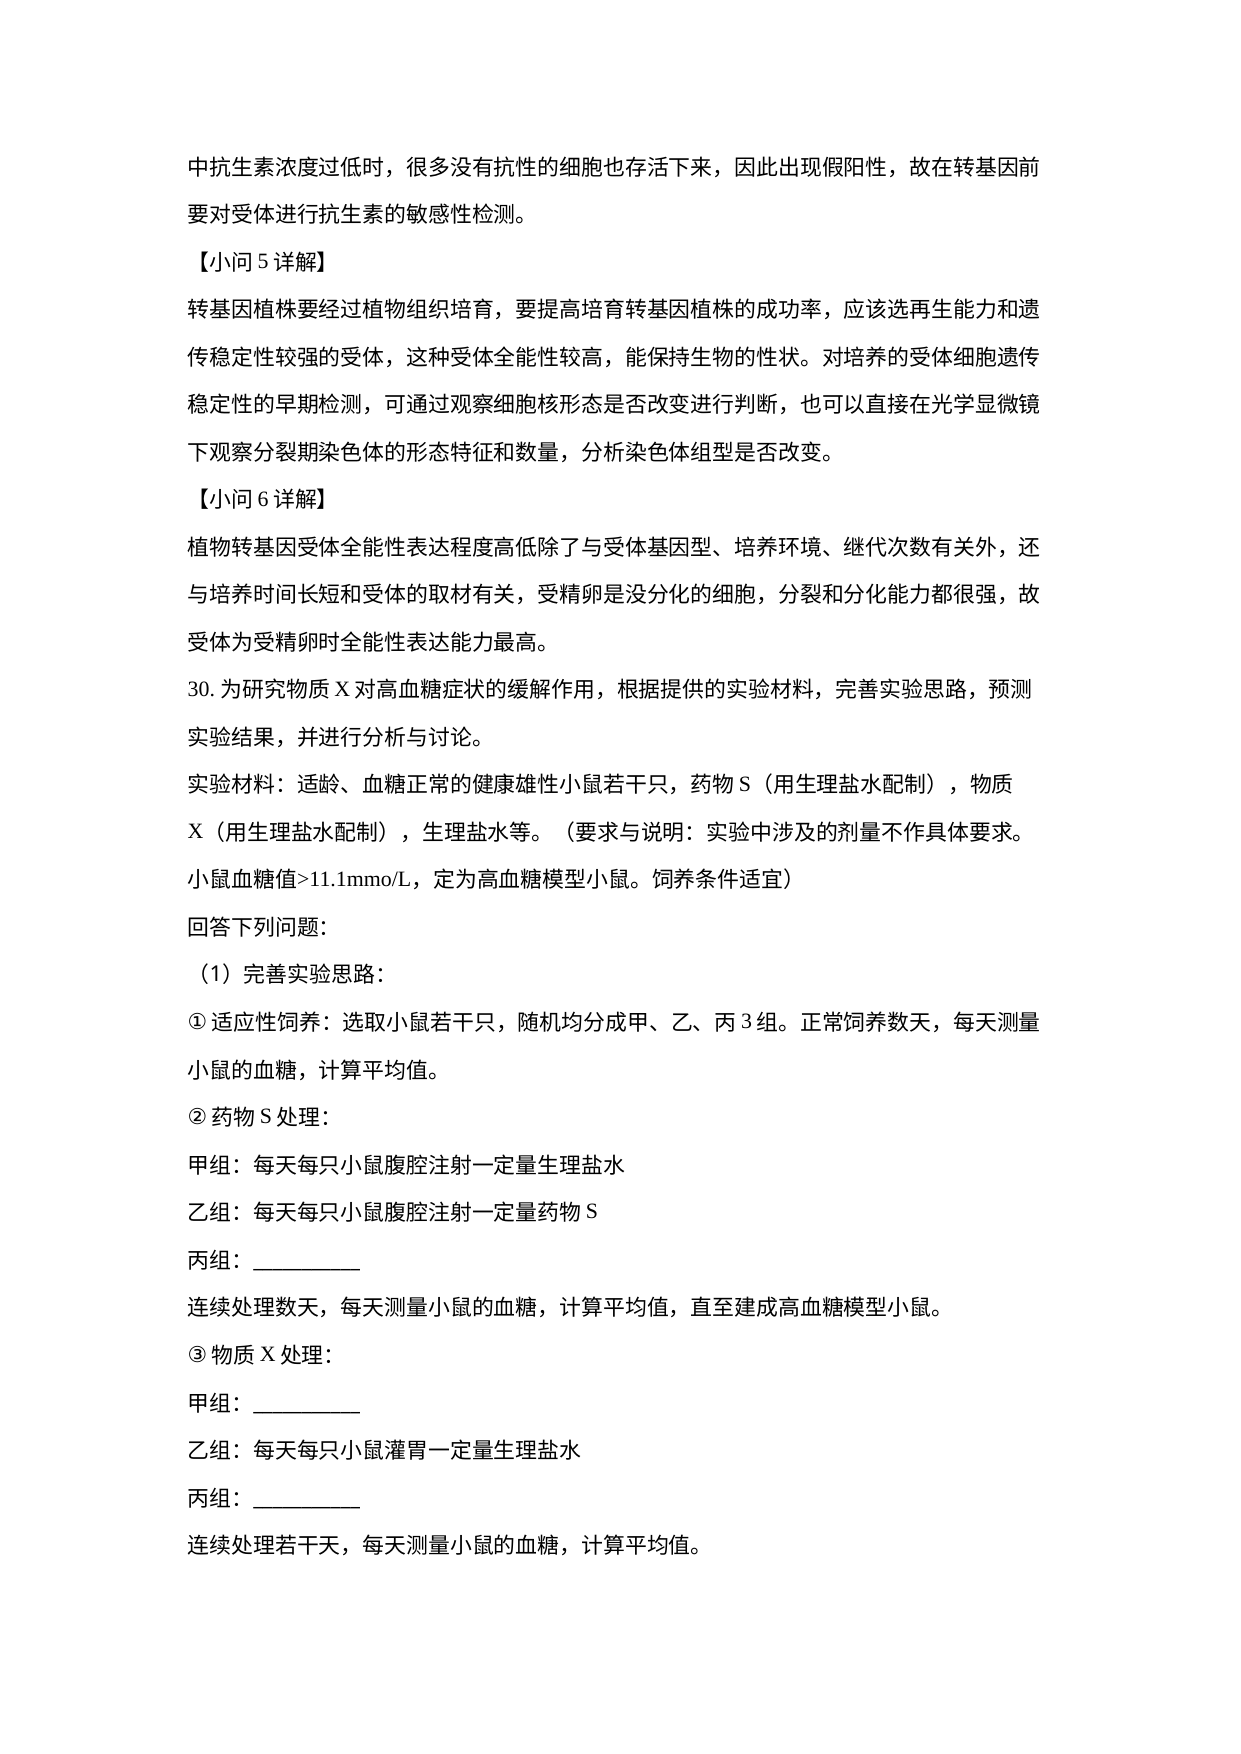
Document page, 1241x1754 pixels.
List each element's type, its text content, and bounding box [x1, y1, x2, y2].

text 【小问5详解】 [187, 245, 1053, 277]
text 甲组：每天每只小鼠腹腔注射一定量生理盐水 [187, 1148, 1053, 1179]
text ③物质X处理： [187, 1338, 1053, 1370]
text ①适应性饲养：选取小鼠若干只，随机均分成甲、乙、丙3组。正常饲养数天，每天测量小鼠的血糖，计算平均值。 [187, 1005, 1053, 1084]
text ②药物S处理： [187, 1100, 1053, 1132]
text 【小问6详解】 [187, 482, 1053, 514]
text 植物转基因受体全能性表达程度高低除了与受体基因型、培养环境、继代次数有关外，还与培养时间长短和受体的取材有关，受精卵是没分化的细胞，分裂和分化能力都很强，故受体为受精卵时全能性表达能力最高。 [187, 530, 1053, 657]
text 甲组：___________ [187, 1386, 1053, 1417]
text 丙组：___________ [187, 1243, 1053, 1274]
text 乙组：每天每只小鼠腹腔注射一定量药物S [187, 1195, 1053, 1227]
text 连续处理若干天，每天测量小鼠的血糖，计算平均值。 [187, 1528, 1053, 1560]
text （1）完善实验思路： [187, 957, 1053, 989]
text 转基因植株要经过植物组织培育，要提高培育转基因植株的成功率，应该选再生能力和遗传稳定性较强的受体，这种受体全能性较高，能保持生物的性状。对培养的受体细胞遗传稳定性的早期检测，可通过观察细胞核形态是否改变进行判断，也可以直接在光学显微镜下观察分裂期染色体的形态特征和数量，分析染色体组型是否改变。 [187, 292, 1053, 467]
text 实验材料：适龄、血糖正常的健康雄性小鼠若干只，药物S（用生理盐水配制），物质X（用生理盐水配制），生理盐水等。（要求与说明：实验中涉及的剂量不作具体要求。小鼠血糖值>11.1mmo/L，定为高血糖模型小鼠。饲养条件适宜） [187, 767, 1053, 894]
text 连续处理数天，每天测量小鼠的血糖，计算平均值，直至建成高血糖模型小鼠。 [187, 1290, 1053, 1322]
text 丙组：___________ [187, 1481, 1053, 1512]
text 乙组：每天每只小鼠灌胃一定量生理盐水 [187, 1433, 1053, 1465]
text 回答下列问题： [187, 910, 1053, 942]
text 30. 为研究物质X对高血糖症状的缓解作用，根据提供的实验材料，完善实验思路，预测实验结果，并进行分析与讨论。 [187, 672, 1053, 752]
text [187, 150, 1053, 229]
